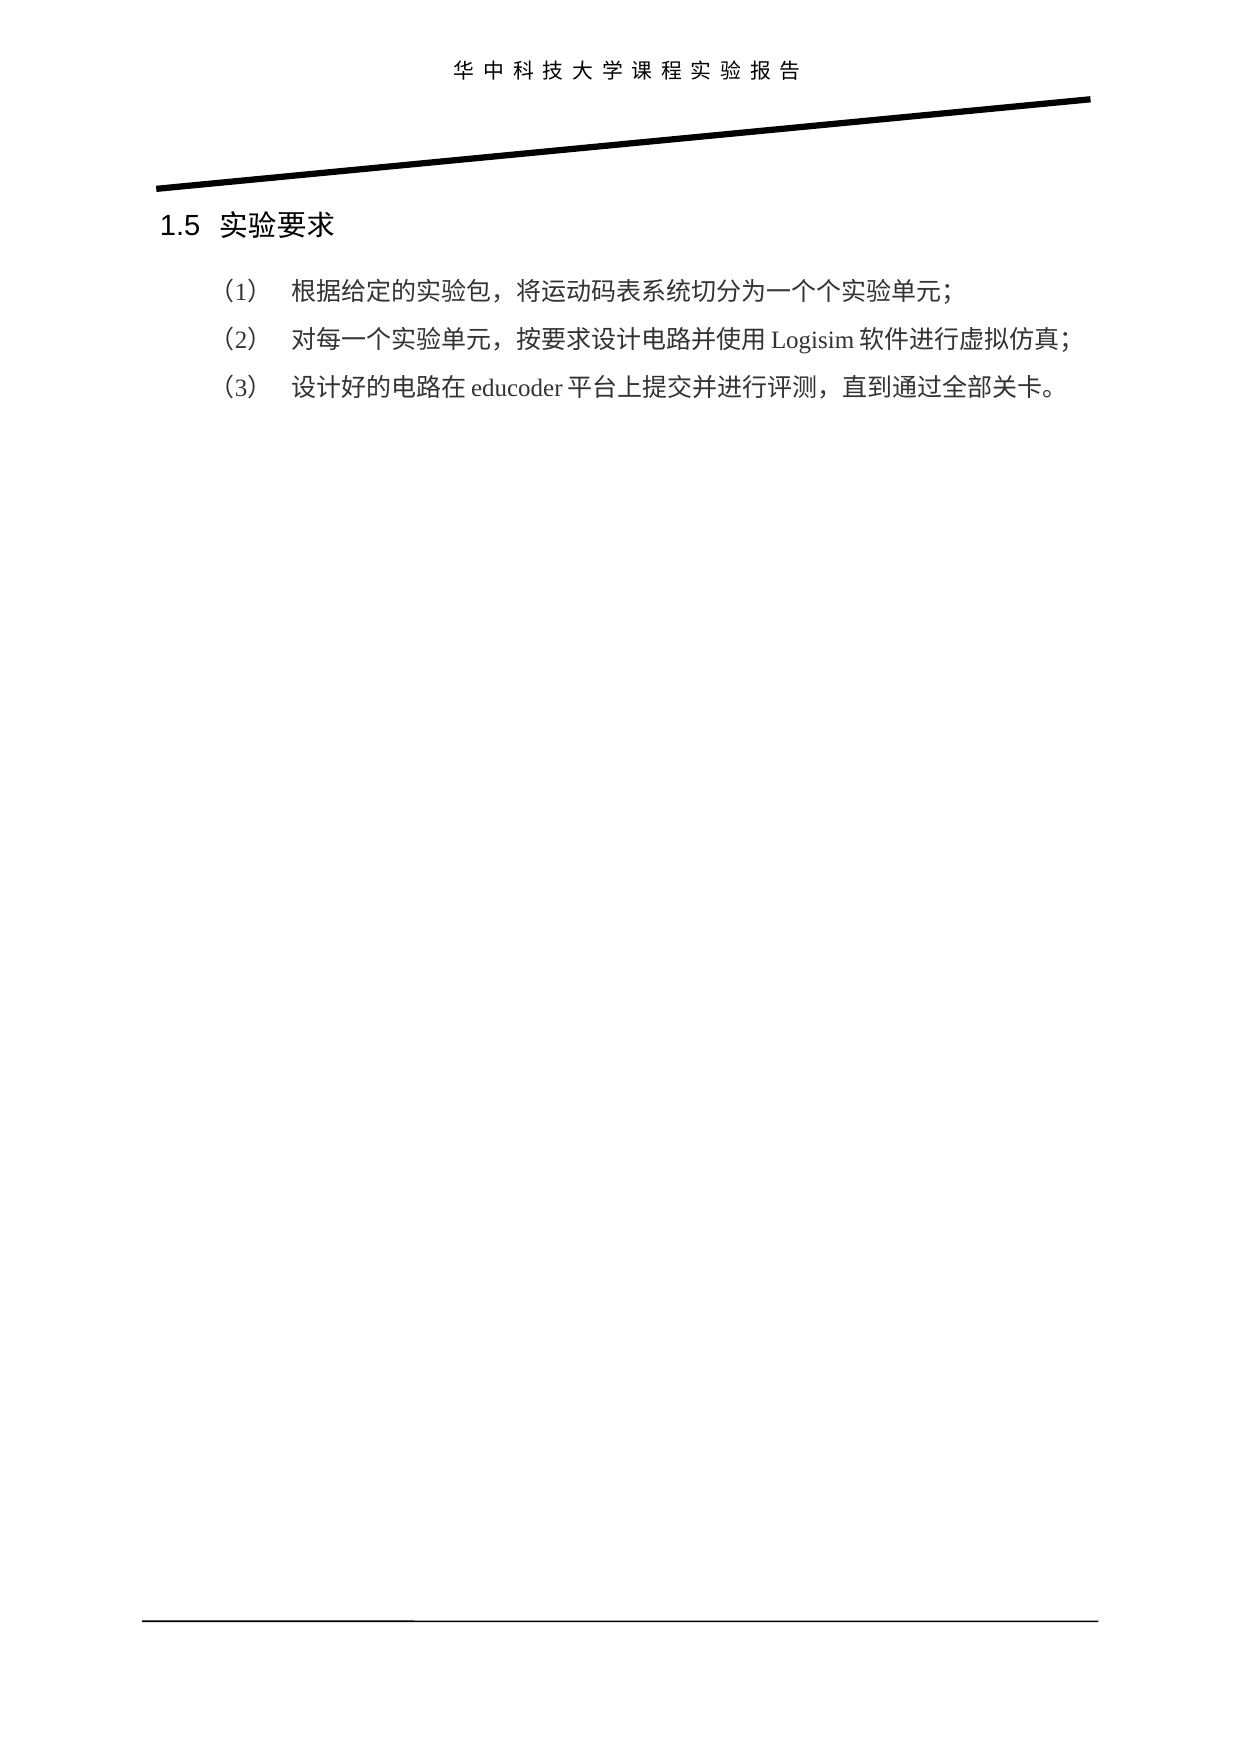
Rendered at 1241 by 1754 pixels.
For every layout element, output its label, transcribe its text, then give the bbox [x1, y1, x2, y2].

list 根据给定的实验包，将运动码表系统切分为一个个实验单元； [209, 266, 1093, 314]
list 对每一个实验单元，按要求设计电路并使用Logisim软件进行虚拟仿真； [209, 314, 1093, 362]
subtitle 实验要求 [159, 206, 1068, 241]
list 设计好的电路在educoder平台上提交并进行评测，直到通过全部关卡。 [209, 362, 1093, 409]
